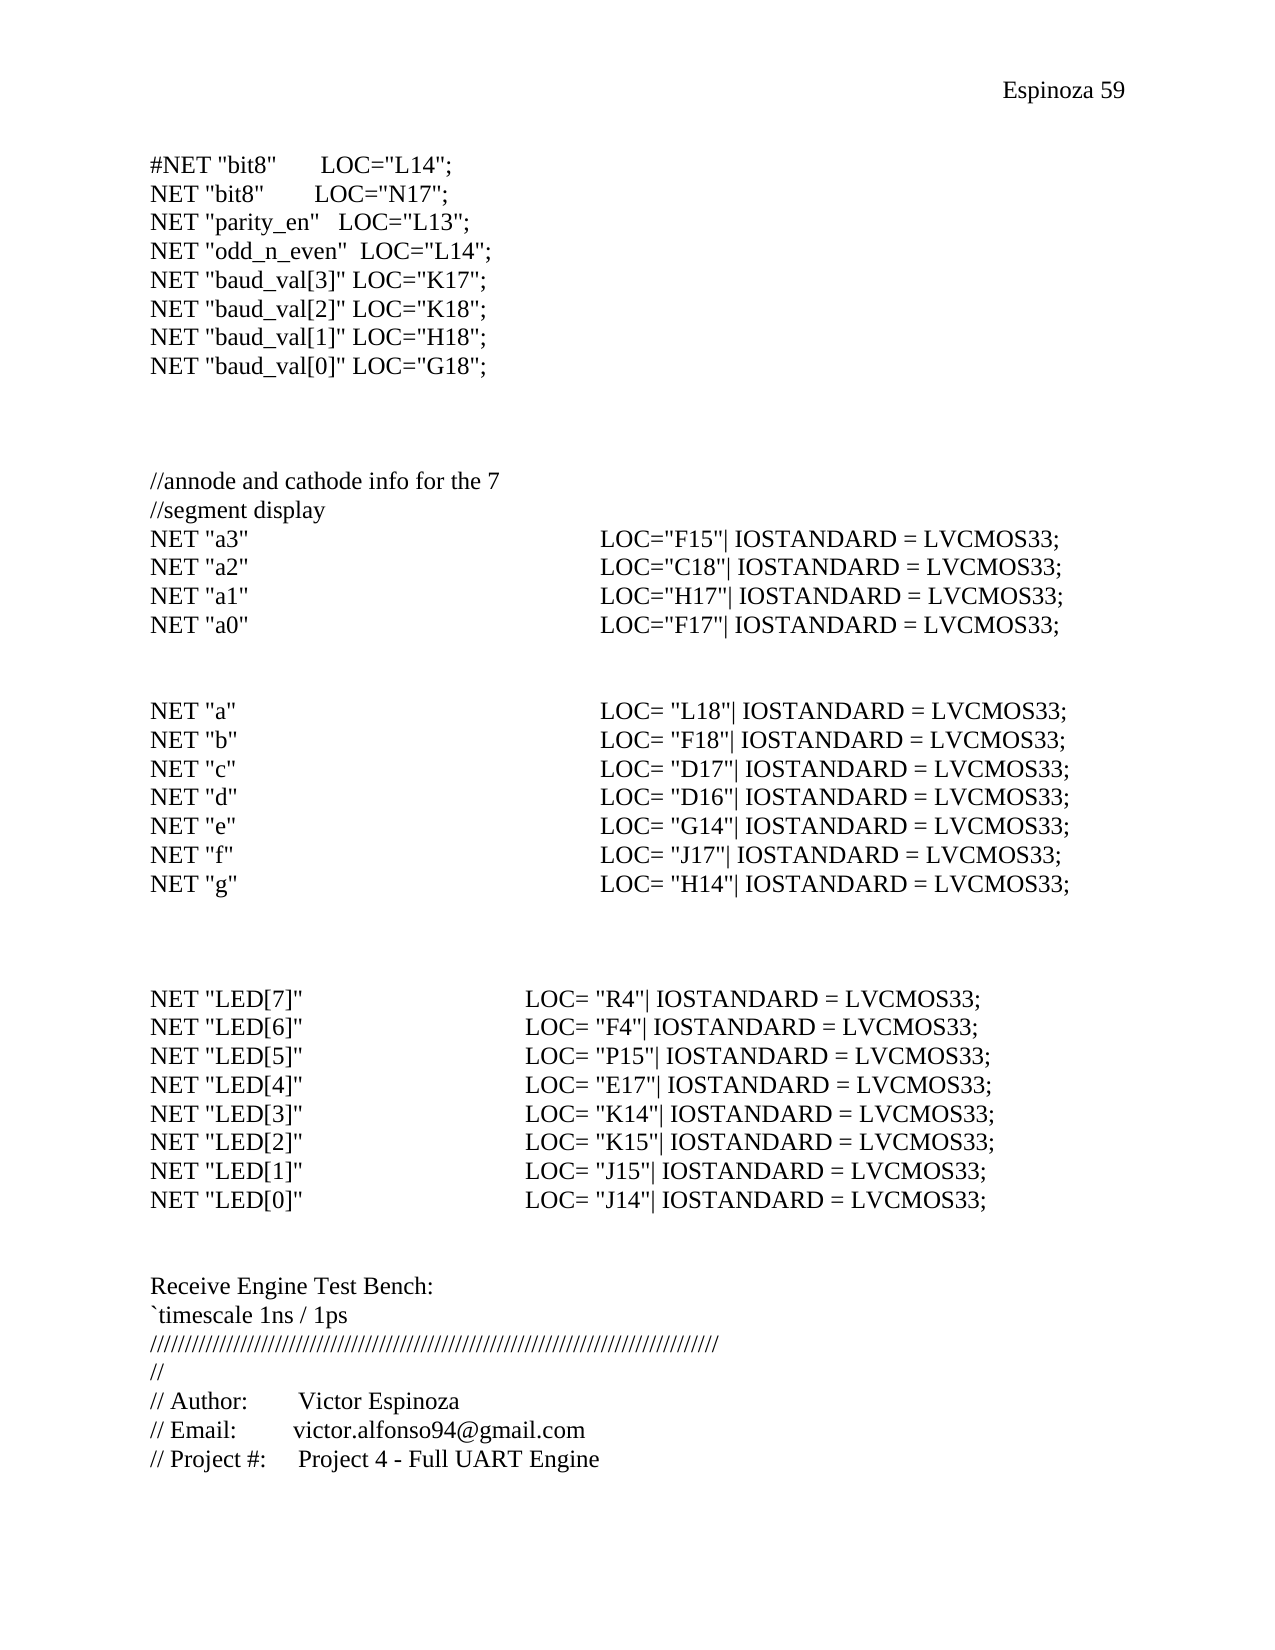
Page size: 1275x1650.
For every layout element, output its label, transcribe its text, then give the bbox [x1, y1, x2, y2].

text NET "LED[6]" LOC= "F4"| IOSTANDARD = LVCMOS33; [150, 1012, 1125, 1041]
text NET "a" LOC= "L18"| IOSTANDARD = LVCMOS33; [150, 696, 1125, 725]
text NET "baud_val[3]" LOC="K17"; [150, 265, 1125, 294]
text #NET "bit8" LOC="L14"; [150, 150, 1125, 179]
text NET "a2" LOC="C18"| IOSTANDARD = LVCMOS33; [150, 552, 1125, 581]
text NET "baud_val[2]" LOC="K18"; [150, 294, 1125, 322]
text NET "a3" LOC="F15"| IOSTANDARD = LVCMOS33; [150, 524, 1125, 552]
text // Project #: Project 4 - Full UART Engine [150, 1444, 1125, 1472]
text NET "LED[5]" LOC= "P15"| IOSTANDARD = LVCMOS33; [150, 1041, 1125, 1070]
text // Author: Victor Espinoza [150, 1386, 1125, 1415]
text NET "e" LOC= "G14"| IOSTANDARD = LVCMOS33; [150, 811, 1125, 840]
text NET "baud_val[1]" LOC="H18"; [150, 322, 1125, 351]
text NET "baud_val[0]" LOC="G18"; [150, 351, 1125, 380]
text //segment display [150, 495, 1125, 524]
text NET "LED[3]" LOC= "K14"| IOSTANDARD = LVCMOS33; [150, 1099, 1125, 1127]
text // Email: victor.alfonso94@gmail.com [150, 1415, 1125, 1444]
text //annode and cathode info for the 7 [150, 466, 1125, 495]
text `timescale 1ns / 1ps [150, 1300, 1125, 1329]
text NET "b" LOC= "F18"| IOSTANDARD = LVCMOS33; [150, 725, 1125, 754]
text NET "LED[4]" LOC= "E17"| IOSTANDARD = LVCMOS33; [150, 1070, 1125, 1099]
text ////////////////////////////////////////////////////////////////////////////////// [150, 1329, 1125, 1357]
text NET "LED[0]" LOC= "J14"| IOSTANDARD = LVCMOS33; [150, 1185, 1125, 1214]
text NET "odd_n_even" LOC="L14"; [150, 236, 1125, 265]
text NET "bit8" LOC="N17"; [150, 179, 1125, 207]
text NET "c" LOC= "D17"| IOSTANDARD = LVCMOS33; [150, 754, 1125, 782]
text // [150, 1357, 1125, 1386]
text NET "LED[1]" LOC= "J15"| IOSTANDARD = LVCMOS33; [150, 1156, 1125, 1185]
text NET "LED[2]" LOC= "K15"| IOSTANDARD = LVCMOS33; [150, 1127, 1125, 1156]
text NET "f" LOC= "J17"| IOSTANDARD = LVCMOS33; [150, 840, 1125, 869]
text NET "LED[7]" LOC= "R4"| IOSTANDARD = LVCMOS33; [150, 984, 1125, 1012]
text Receive Engine Test Bench: [150, 1271, 1125, 1300]
text NET "a1" LOC="H17"| IOSTANDARD = LVCMOS33; [150, 581, 1125, 610]
text NET "d" LOC= "D16"| IOSTANDARD = LVCMOS33; [150, 782, 1125, 811]
text NET "parity_en" LOC="L13"; [150, 207, 1125, 236]
text NET "g" LOC= "H14"| IOSTANDARD = LVCMOS33; [150, 869, 1125, 897]
text NET "a0" LOC="F17"| IOSTANDARD = LVCMOS33; [150, 610, 1125, 639]
